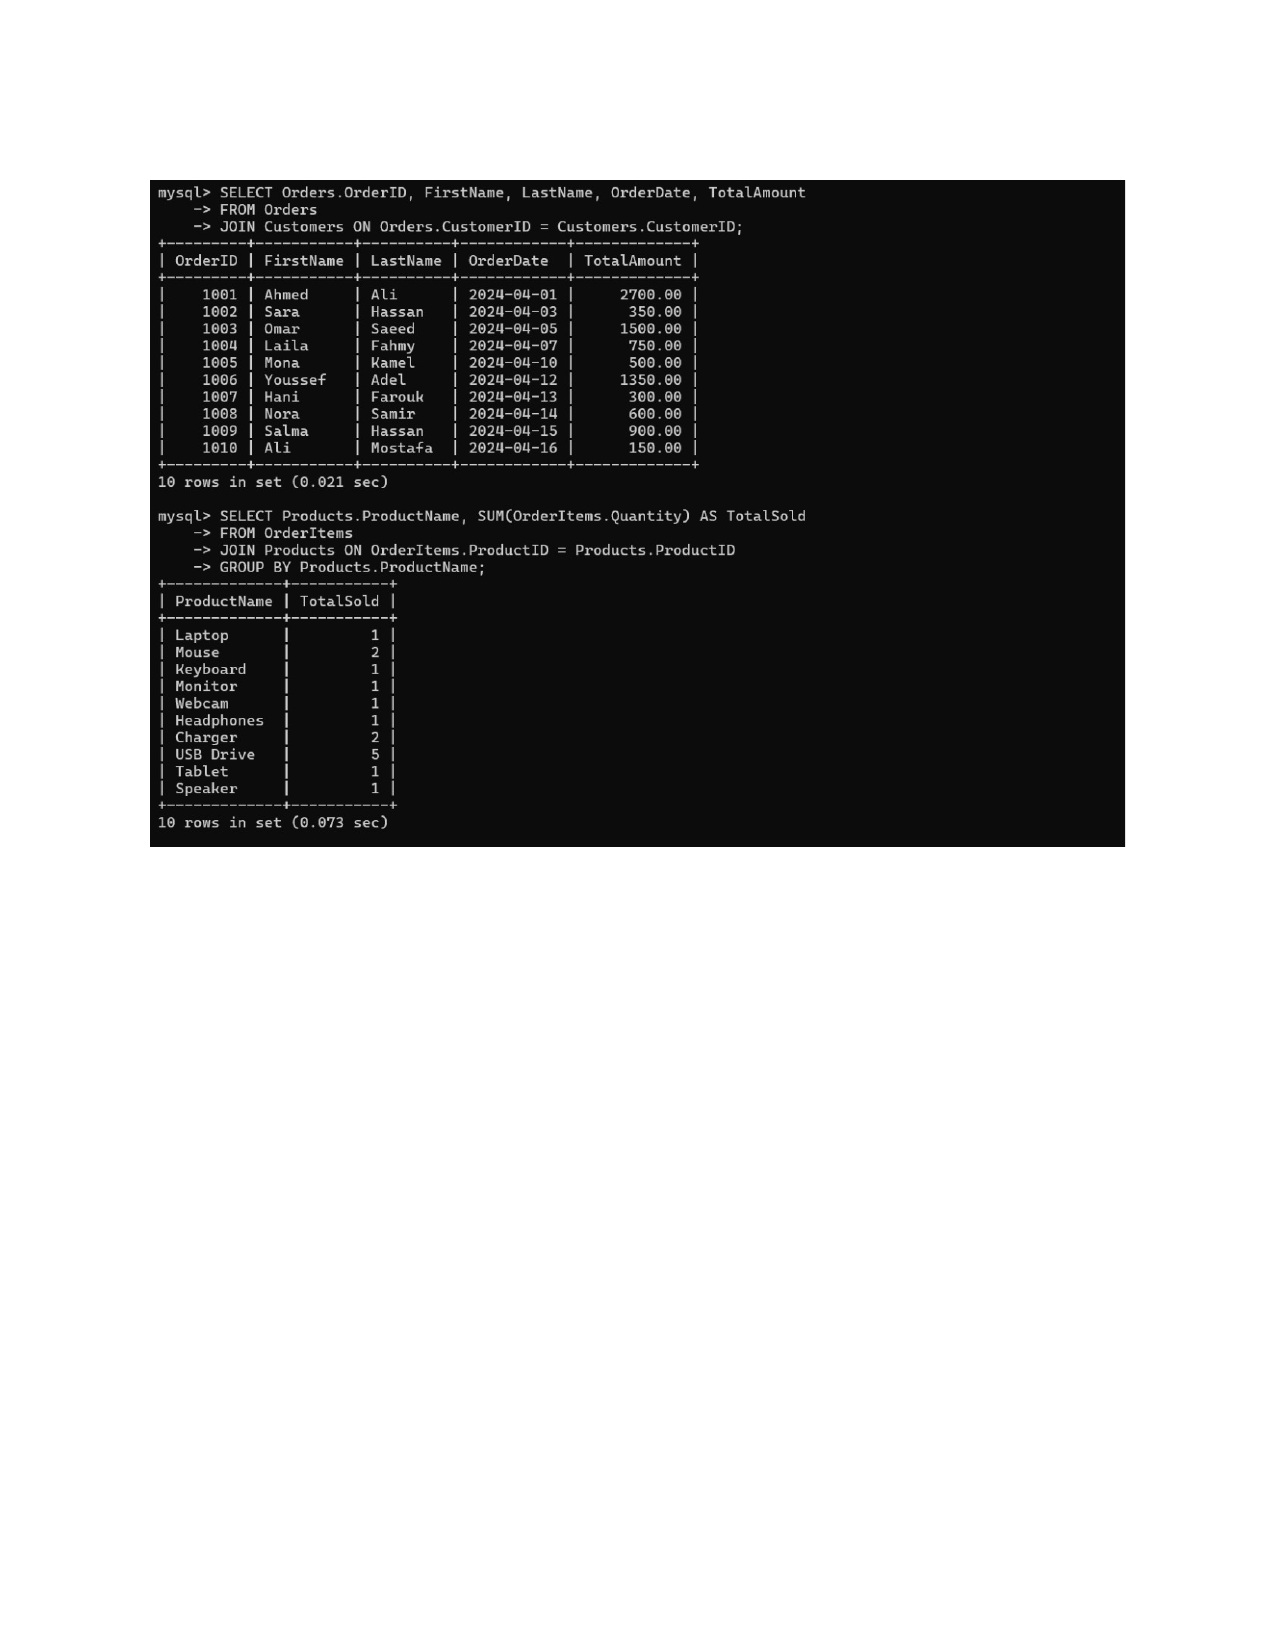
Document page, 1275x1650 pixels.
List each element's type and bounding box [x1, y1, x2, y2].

picture [150, 180, 1125, 847]
